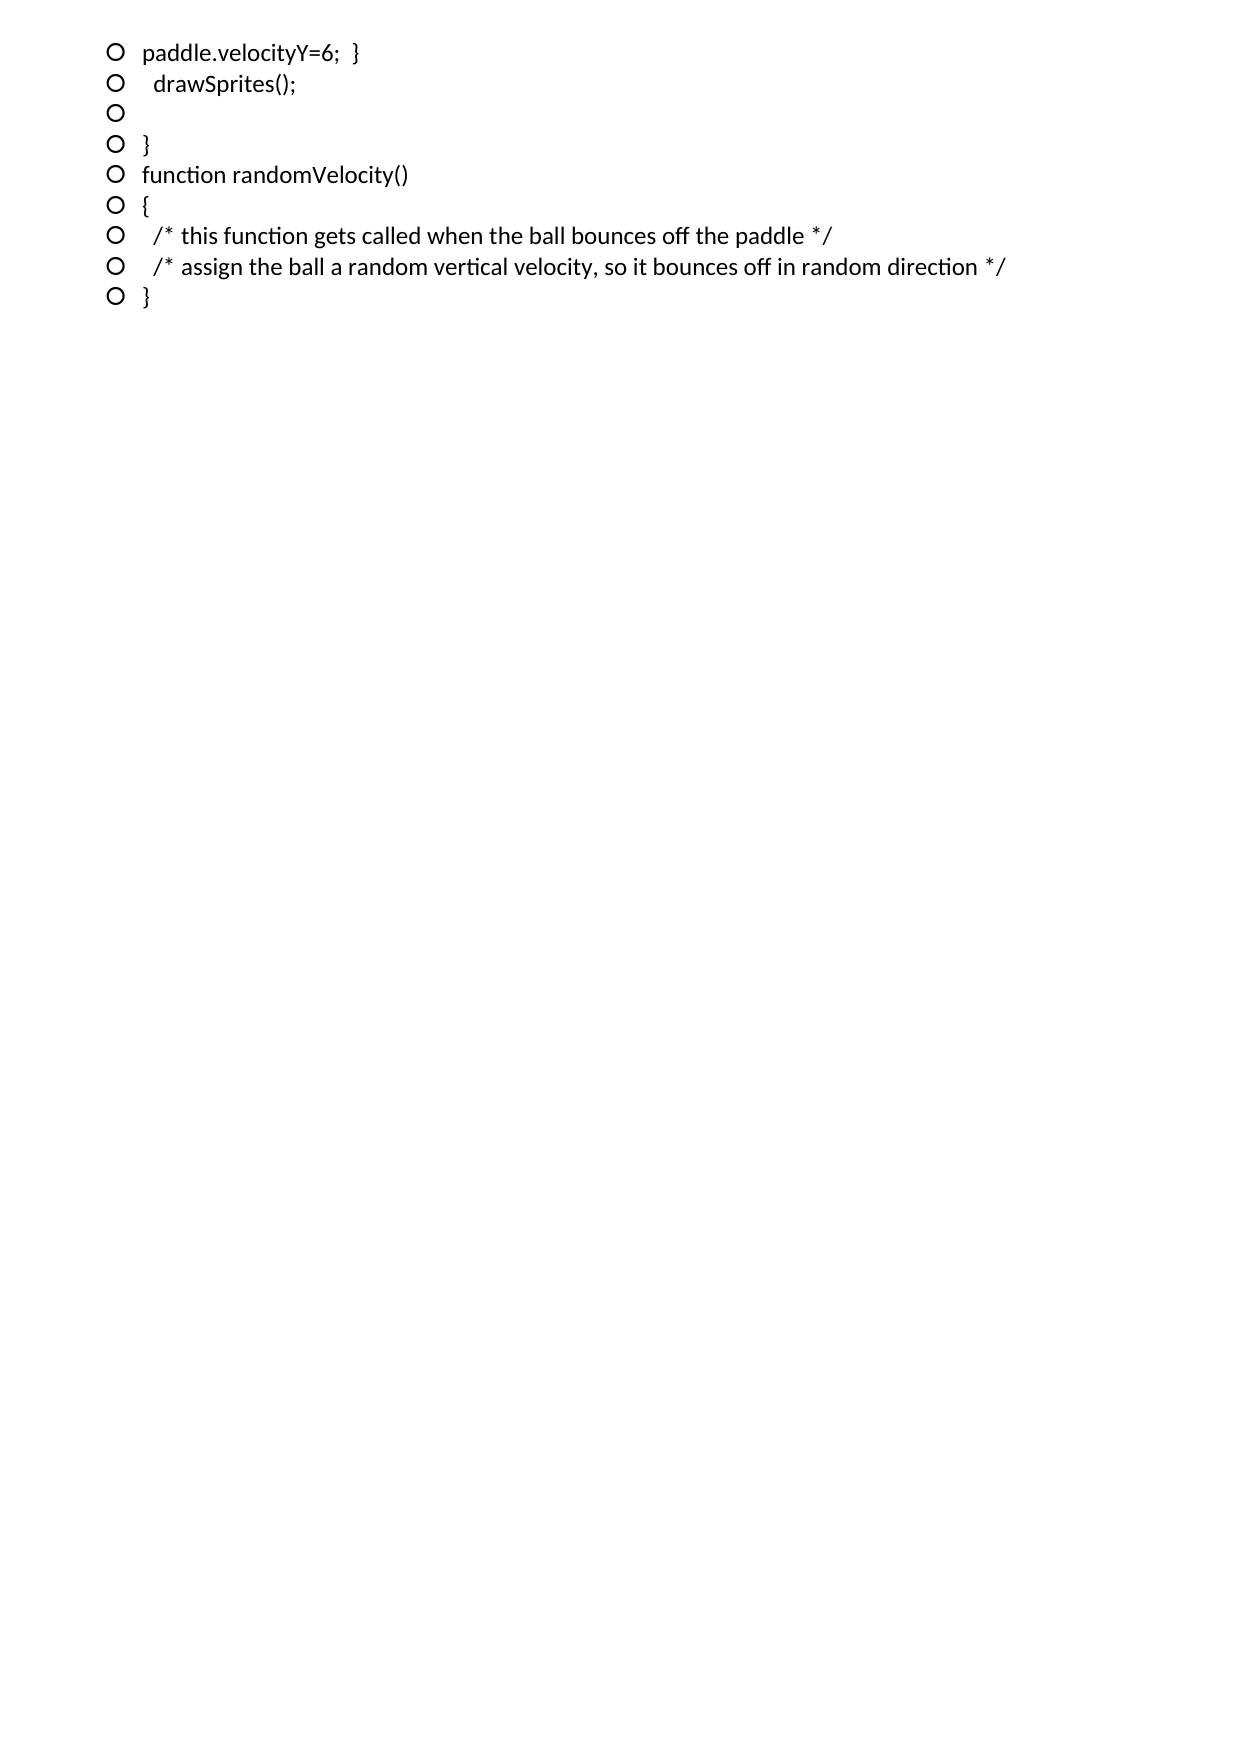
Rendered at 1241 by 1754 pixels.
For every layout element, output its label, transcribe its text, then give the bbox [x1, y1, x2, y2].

list paddle.velocityY=6; } [104, 37, 1203, 68]
list /* this function gets called when the ball bounces off the paddle */ [104, 220, 1203, 251]
list } [104, 281, 1203, 312]
list drawSprites(); [104, 68, 1203, 98]
list /* assign the ball a random vertical velocity, so it bounces off in random direction */ [104, 251, 1203, 281]
list { [104, 190, 1203, 220]
list function randomVelocity() [104, 159, 1203, 190]
list } [104, 129, 1203, 159]
